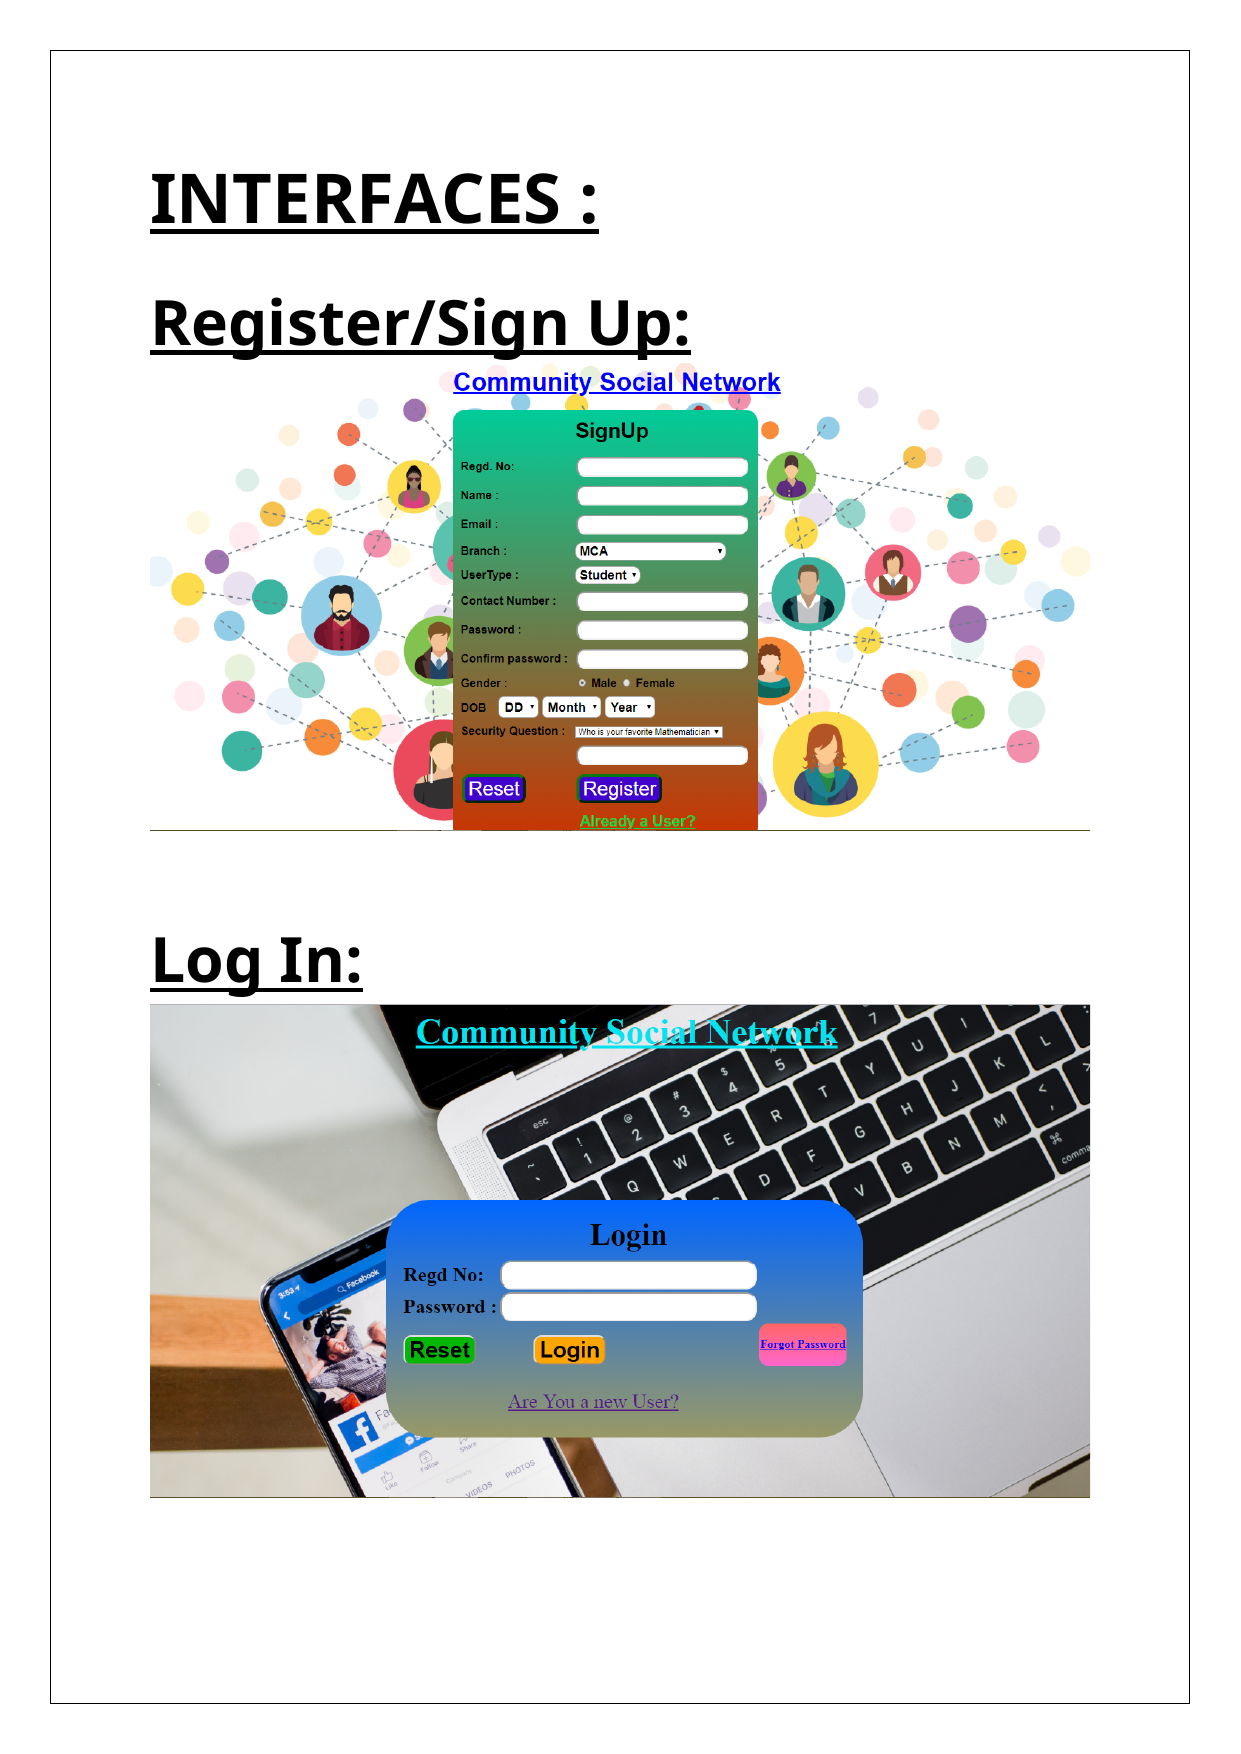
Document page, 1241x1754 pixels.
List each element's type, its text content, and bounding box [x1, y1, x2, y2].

picture [150, 1001, 1091, 1498]
text INTERFACES : [150, 150, 1090, 244]
text Log In: [150, 916, 1090, 1001]
picture [150, 363, 1091, 831]
text Register/Sign Up: [150, 278, 1090, 363]
